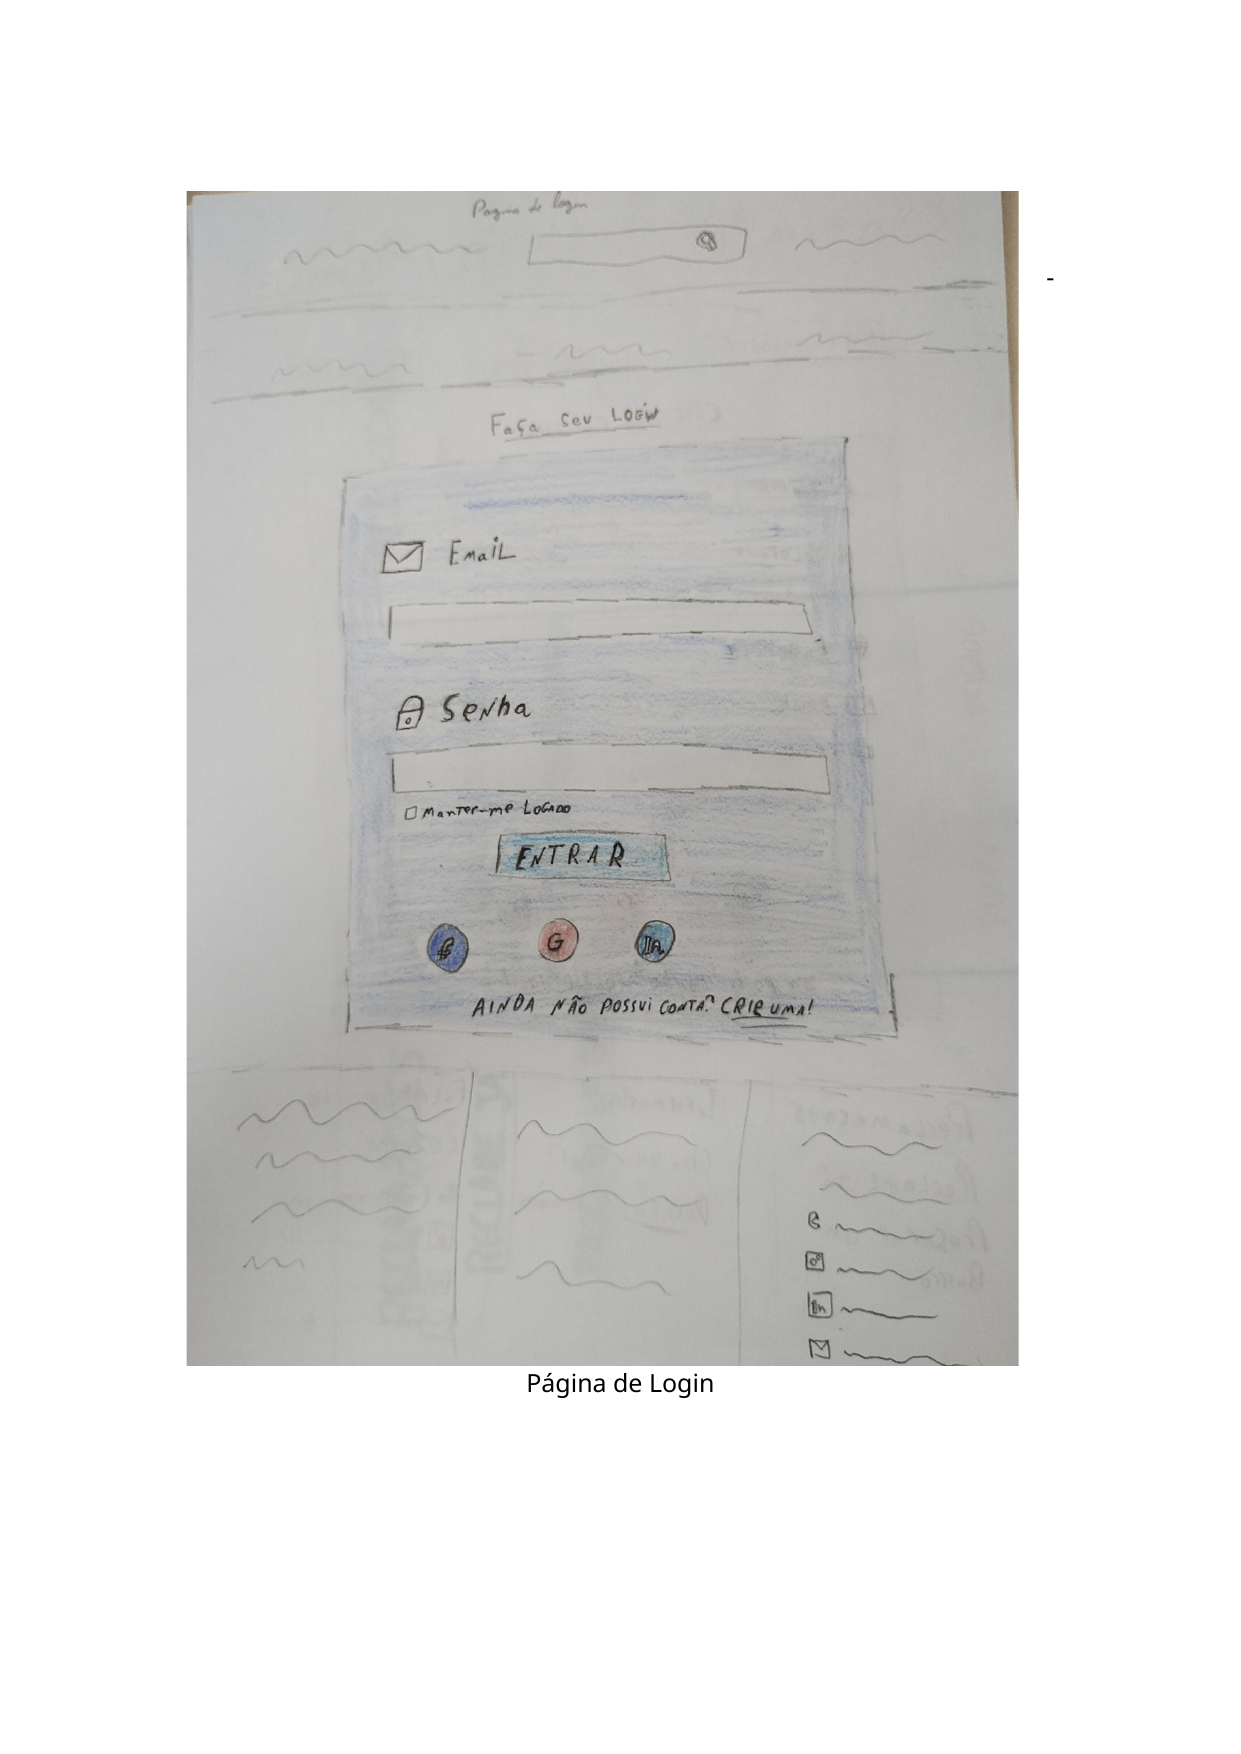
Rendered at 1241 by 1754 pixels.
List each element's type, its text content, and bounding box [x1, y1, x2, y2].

picture [186, 191, 1019, 1366]
